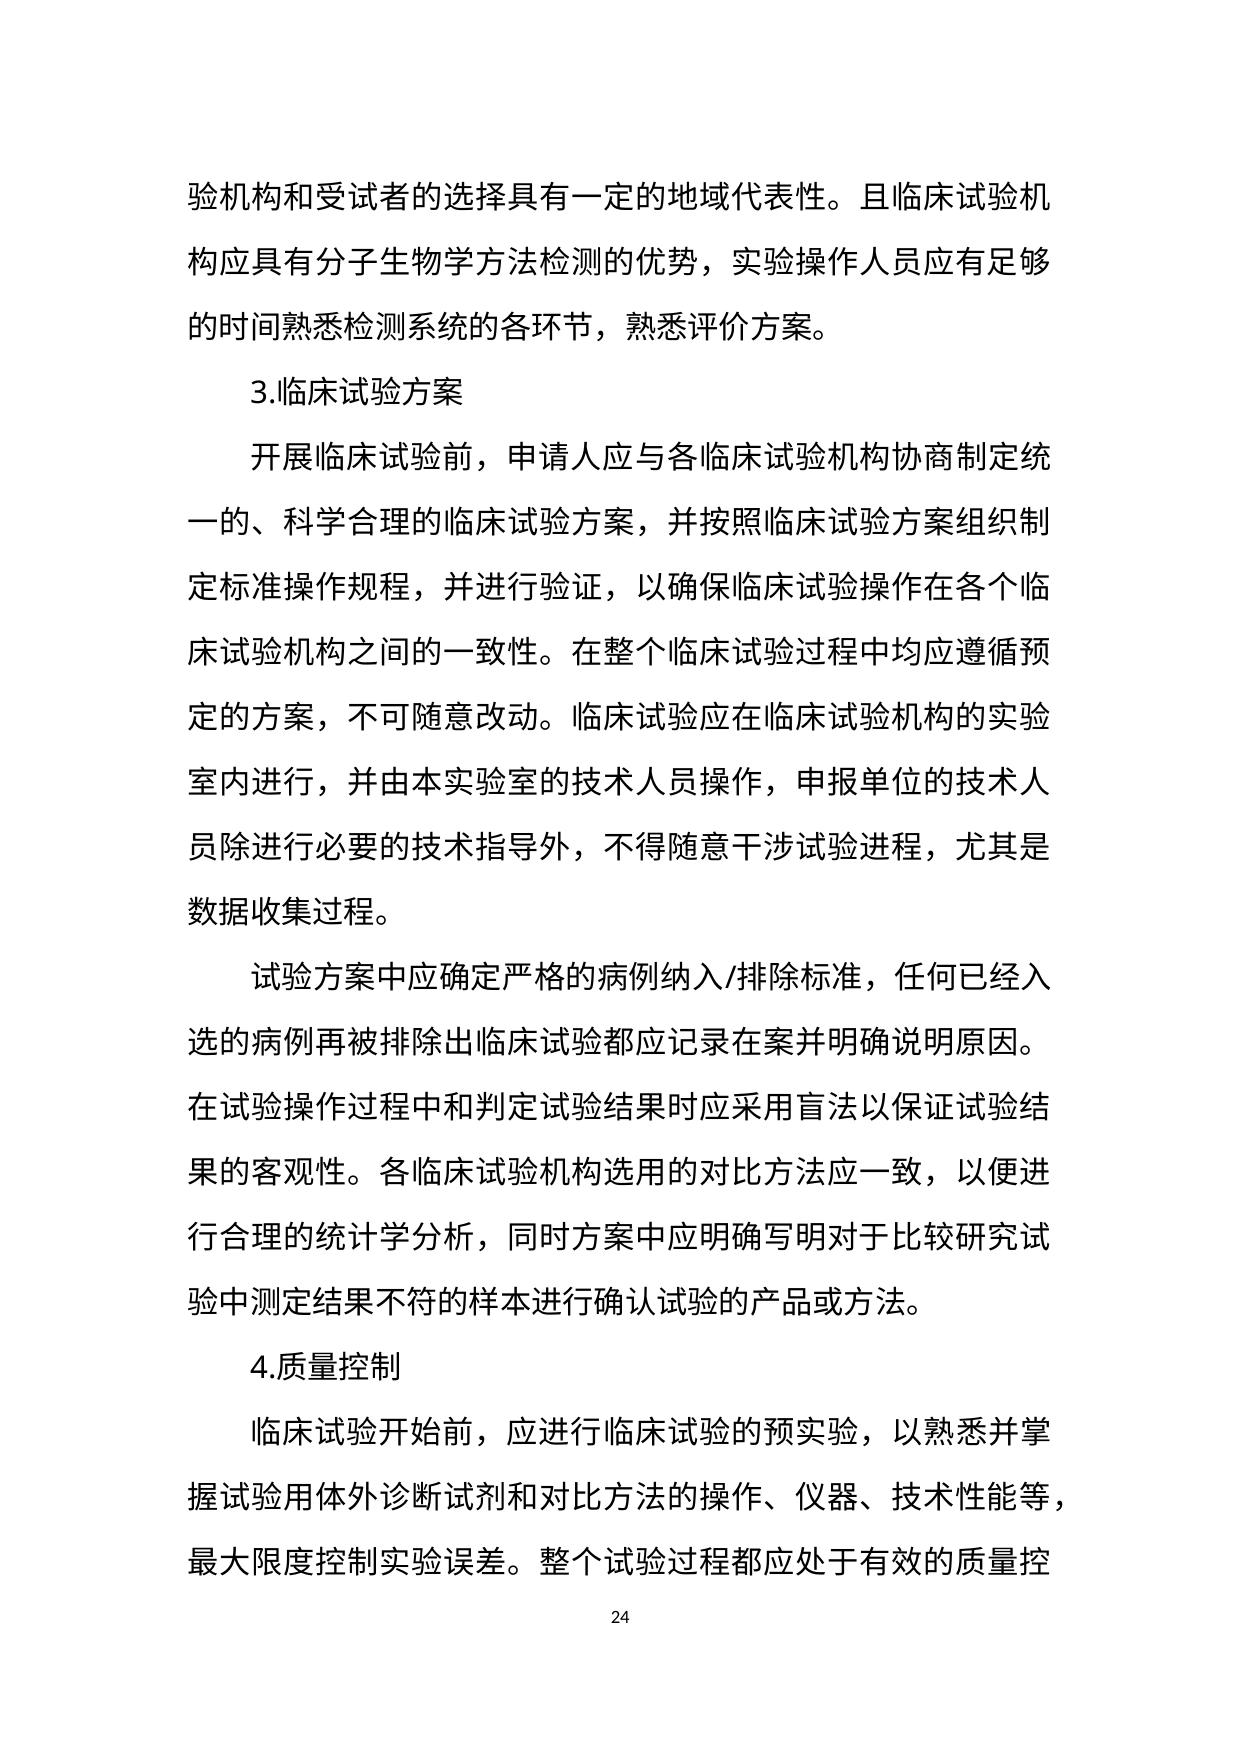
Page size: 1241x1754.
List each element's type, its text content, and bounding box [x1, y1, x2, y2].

text 开展临床试验前，申请人应与各临床试验机构协商制定统一的、科学合理的临床试验方案，并按照临床试验方案组织制定标准操作规程，并进行验证，以确保临床试验操作在各个临床试验机构之间的一致性。在整个临床试验过程中均应遵循预定的方案，不可随意改动。临床试验应在临床试验机构的实验室内进行，并由本实验室的技术人员操作，申报单位的技术人员除进行必要的技术指导外，不得随意干涉试验进程，尤其是数据收集过程。 [187, 422, 1053, 942]
text 3.临床试验方案 [187, 357, 1053, 422]
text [187, 162, 1053, 357]
text 4.质量控制 [187, 1332, 1053, 1397]
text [187, 1397, 1053, 1592]
text 试验方案中应确定严格的病例纳入/排除标准，任何已经入选的病例再被排除出临床试验都应记录在案并明确说明原因。在试验操作过程中和判定试验结果时应采用盲法以保证试验结果的客观性。各临床试验机构选用的对比方法应一致，以便进行合理的统计学分析，同时方案中应明确写明对于比较研究试验中测定结果不符的样本进行确认试验的产品或方法。 [187, 942, 1053, 1332]
